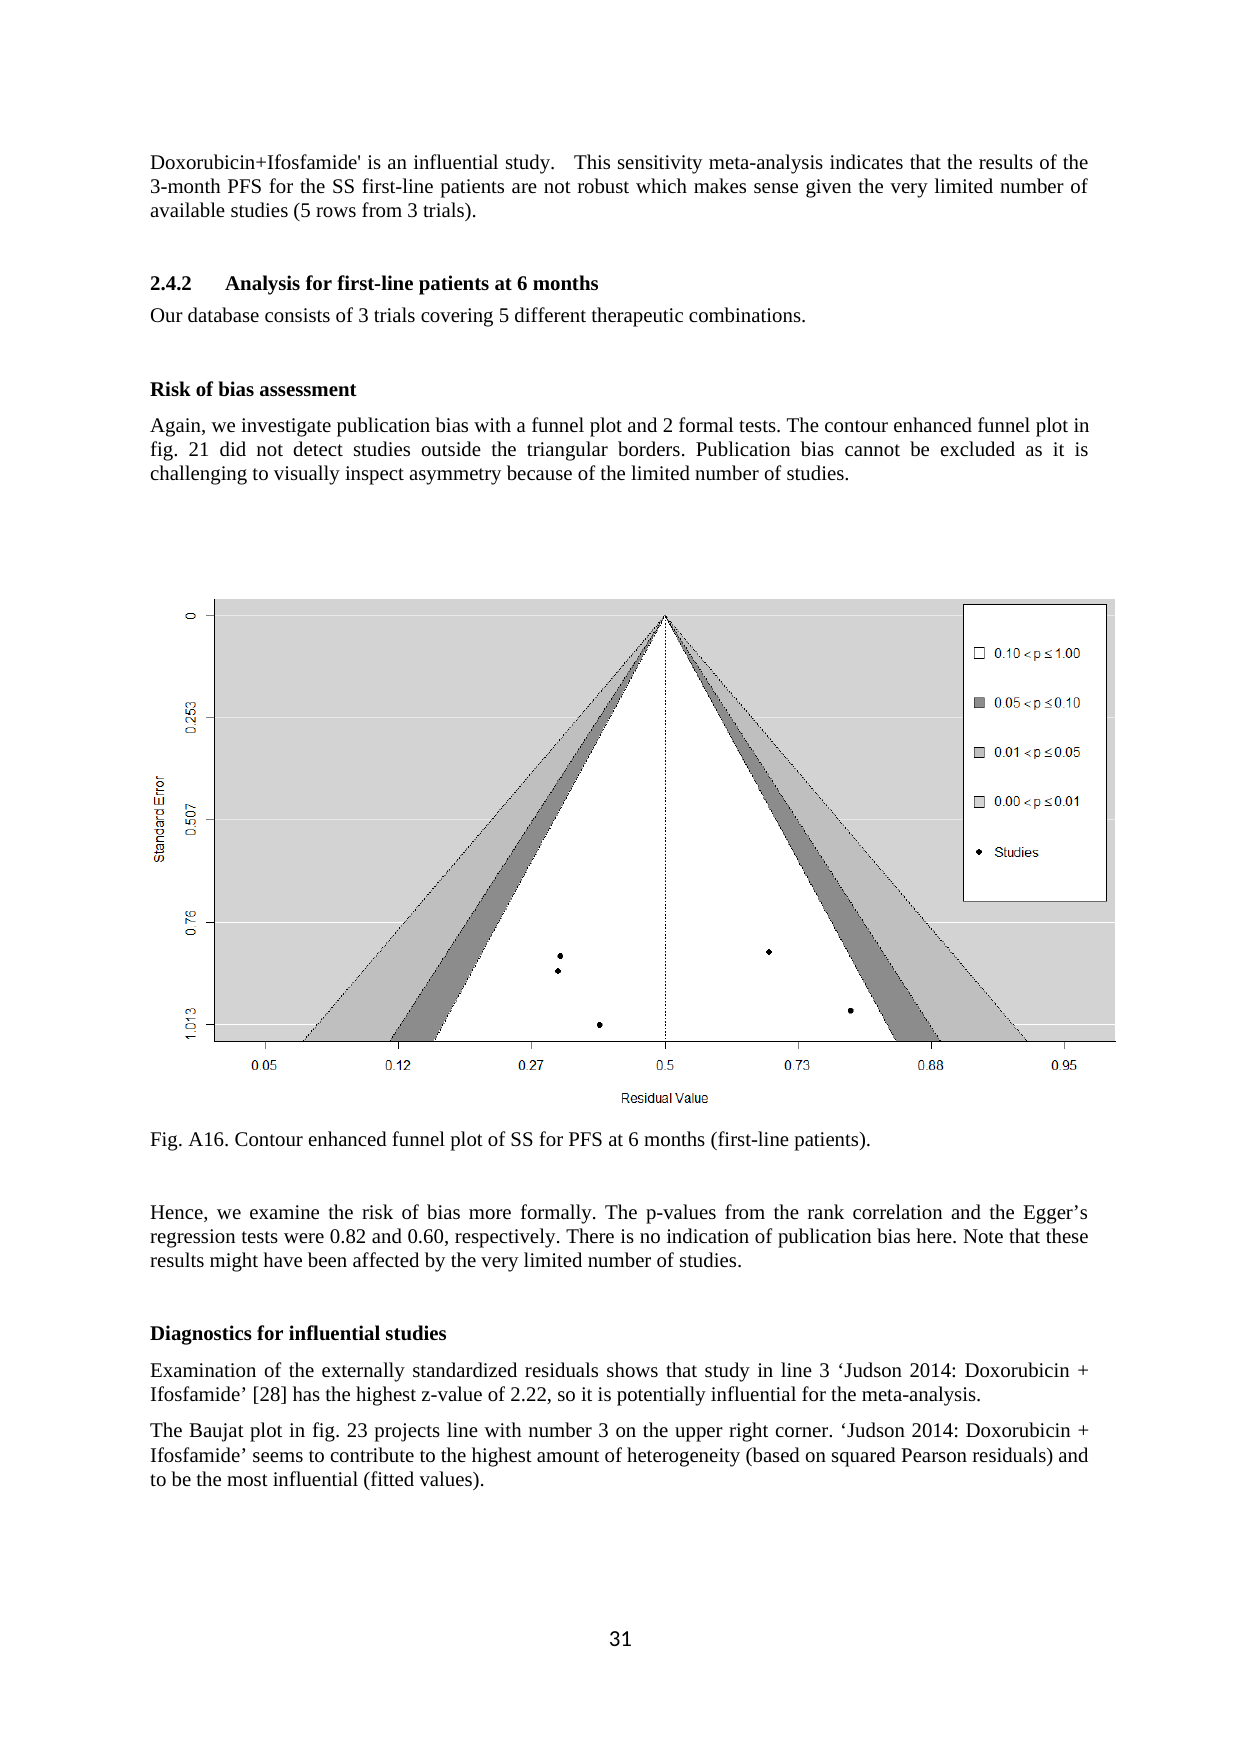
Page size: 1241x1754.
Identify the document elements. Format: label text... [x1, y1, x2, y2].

subtitle Analysis for first-line patients at 6 months [150, 271, 1090, 295]
text Our database consists of 3 trials covering 5 different therapeutic combinations. [150, 303, 1090, 327]
text Again, we investigate publication bias with a funnel plot and 2 formal tests. The contour enhanced funnel plot in fig. 21 did not detect studies outside the triangular borders. Publication bias cannot be excluded as it is challenging to visually inspect asymmetry because of the limited number of studies. [150, 413, 1090, 485]
picture [150, 571, 1140, 1115]
text Hence, we examine the risk of bias more formally. The p-values from the rank correlation and the Egger’s regression tests were 0.82 and 0.60, respectively. There is no indication of publication bias here. Note that these results might have been affected by the very limited number of studies. [150, 1200, 1090, 1272]
text The Baujat plot in fig. 23 projects line with number 3 on the upper right corner. ‘Judson 2014: Doxorubicin + Ifosfamide’ seems to contribute to the highest amount of heterogeneity (based on squared Pearson residuals) and to be the most influential (fitted values). [150, 1418, 1090, 1491]
text Examination of the externally standardized residuals shows that study in line 3 ‘Judson 2014: Doxorubicin + Ifosfamide’ [28] has the highest z-value of 2.22, so it is potentially influential for the meta-analysis. [150, 1358, 1090, 1406]
text Risk of bias assessment [150, 377, 1090, 401]
text Diagnostics for influential studies [150, 1321, 1090, 1345]
text Fig. A16. Contour enhanced funnel plot of SS for PFS at 6 months (first-line patients). [150, 1127, 1090, 1151]
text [150, 150, 1090, 222]
